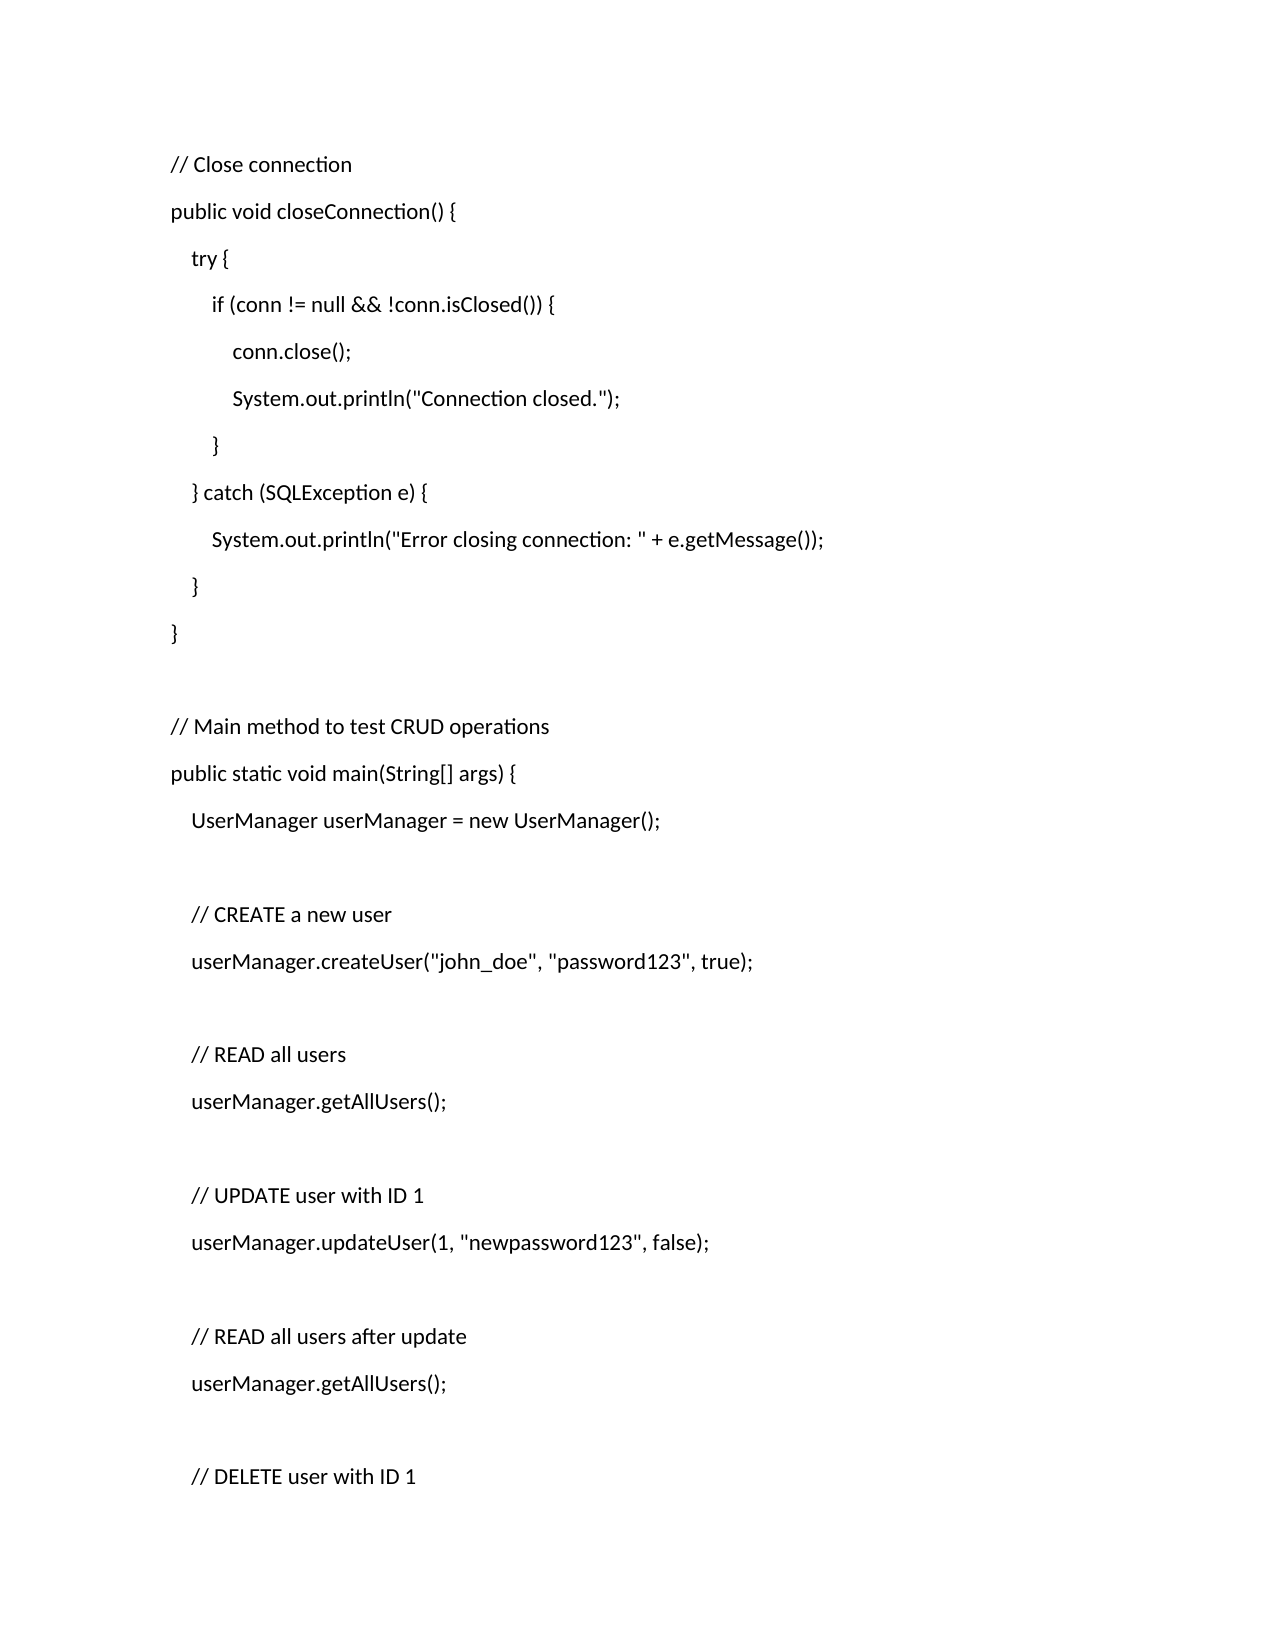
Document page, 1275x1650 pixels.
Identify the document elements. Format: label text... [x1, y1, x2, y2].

text } [150, 619, 1125, 647]
text // DELETE user with ID 1 [150, 1462, 1125, 1491]
text if (conn != null && !conn.isClosed()) { [150, 291, 1125, 319]
text // READ all users after update [150, 1322, 1125, 1350]
text } [150, 572, 1125, 600]
text userManager.updateUser(1, "newpassword123", false); [150, 1228, 1125, 1256]
text UserManager userManager = new UserManager(); [150, 806, 1125, 834]
text public static void main(String[] args) { [150, 759, 1125, 787]
text // Main method to test CRUD operations [150, 712, 1125, 741]
text // READ all users [150, 1041, 1125, 1069]
text // UPDATE user with ID 1 [150, 1181, 1125, 1209]
text // Close connection [150, 150, 1125, 178]
text userManager.getAllUsers(); [150, 1369, 1125, 1397]
text System.out.println("Error closing connection: " + e.getMessage()); [150, 525, 1125, 553]
text conn.close(); [150, 337, 1125, 366]
text try { [150, 244, 1125, 272]
text } catch (SQLException e) { [150, 478, 1125, 506]
text } [150, 431, 1125, 459]
text userManager.createUser("john_doe", "password123", true); [150, 947, 1125, 975]
text userManager.getAllUsers(); [150, 1087, 1125, 1116]
text System.out.println("Connection closed."); [150, 384, 1125, 412]
text // CREATE a new user [150, 900, 1125, 928]
text public void closeConnection() { [150, 197, 1125, 225]
